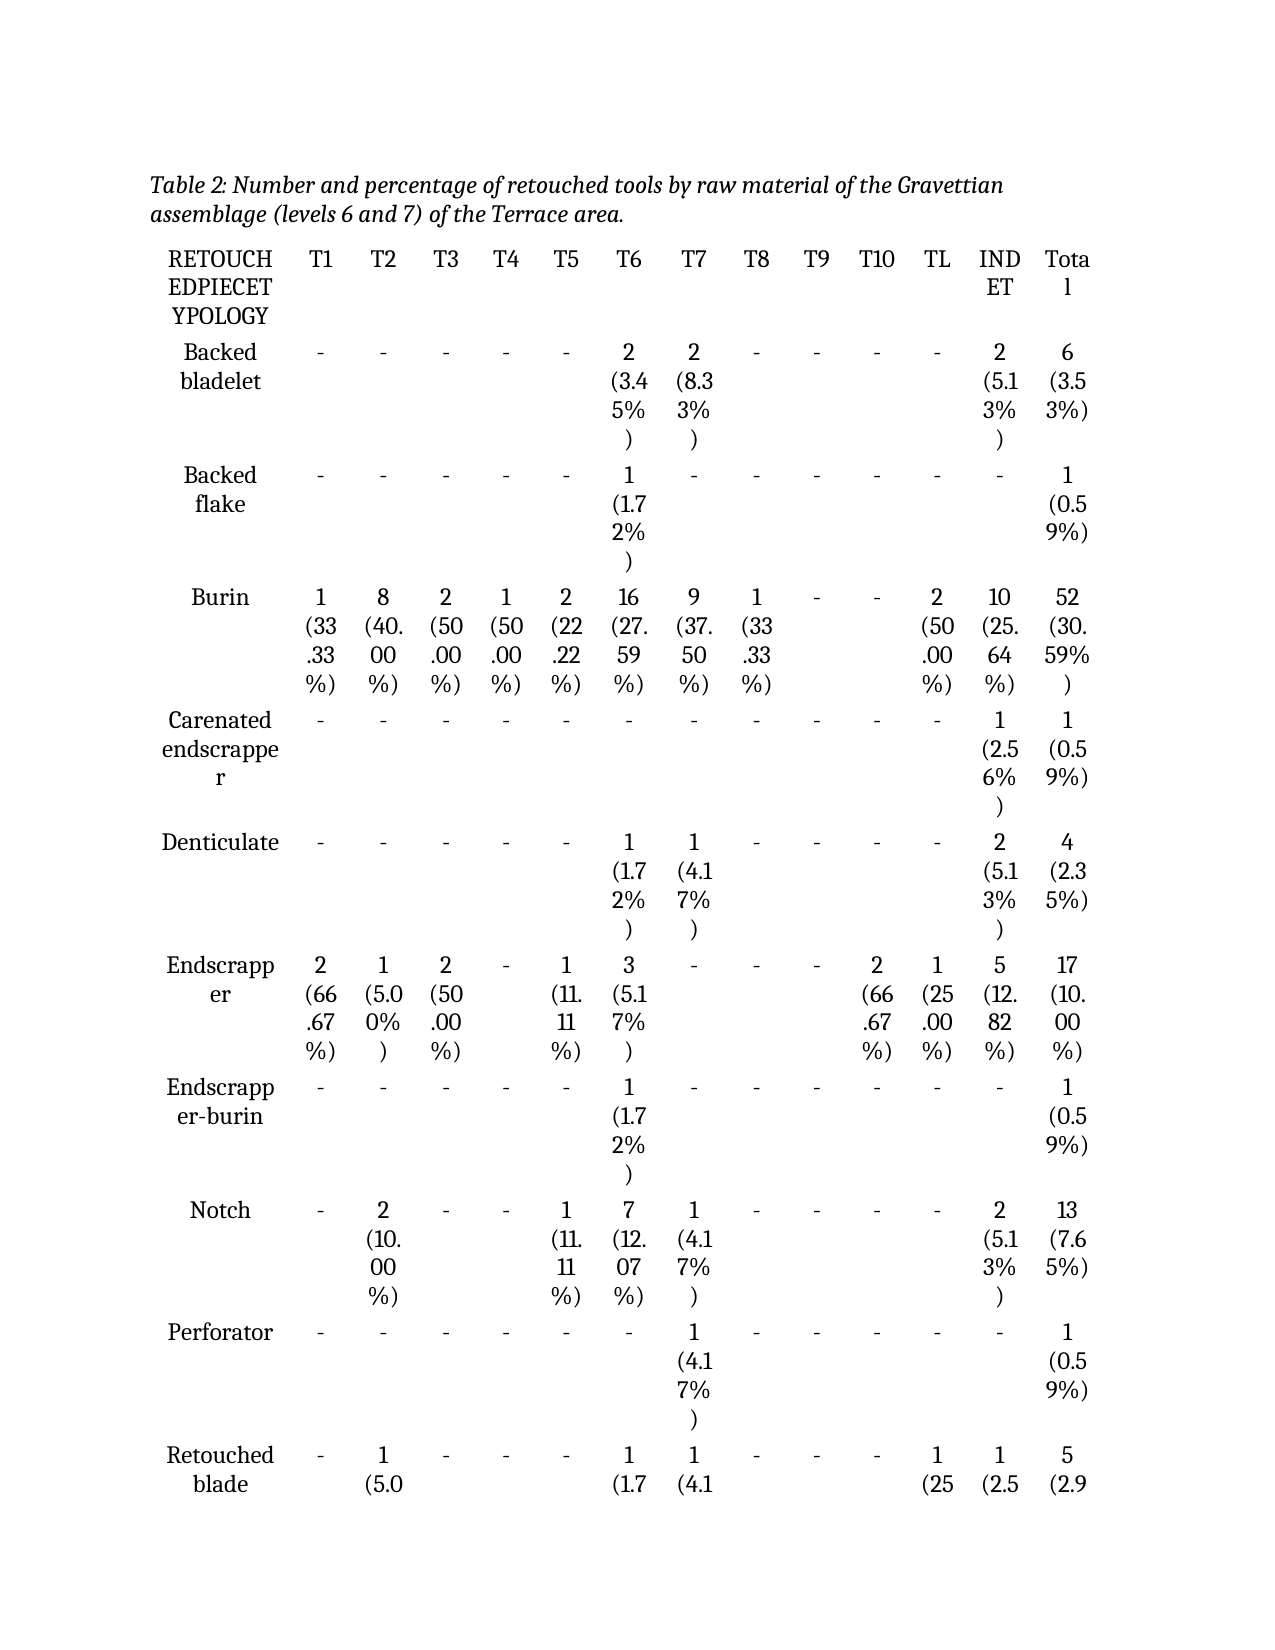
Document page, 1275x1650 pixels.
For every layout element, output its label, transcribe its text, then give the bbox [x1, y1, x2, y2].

table_header Table 2: Number and percentage of retouched tools by raw material of the Gravettian assemblage (levels 6 and 7) of the Terrace area. [139, 150, 1114, 1498]
